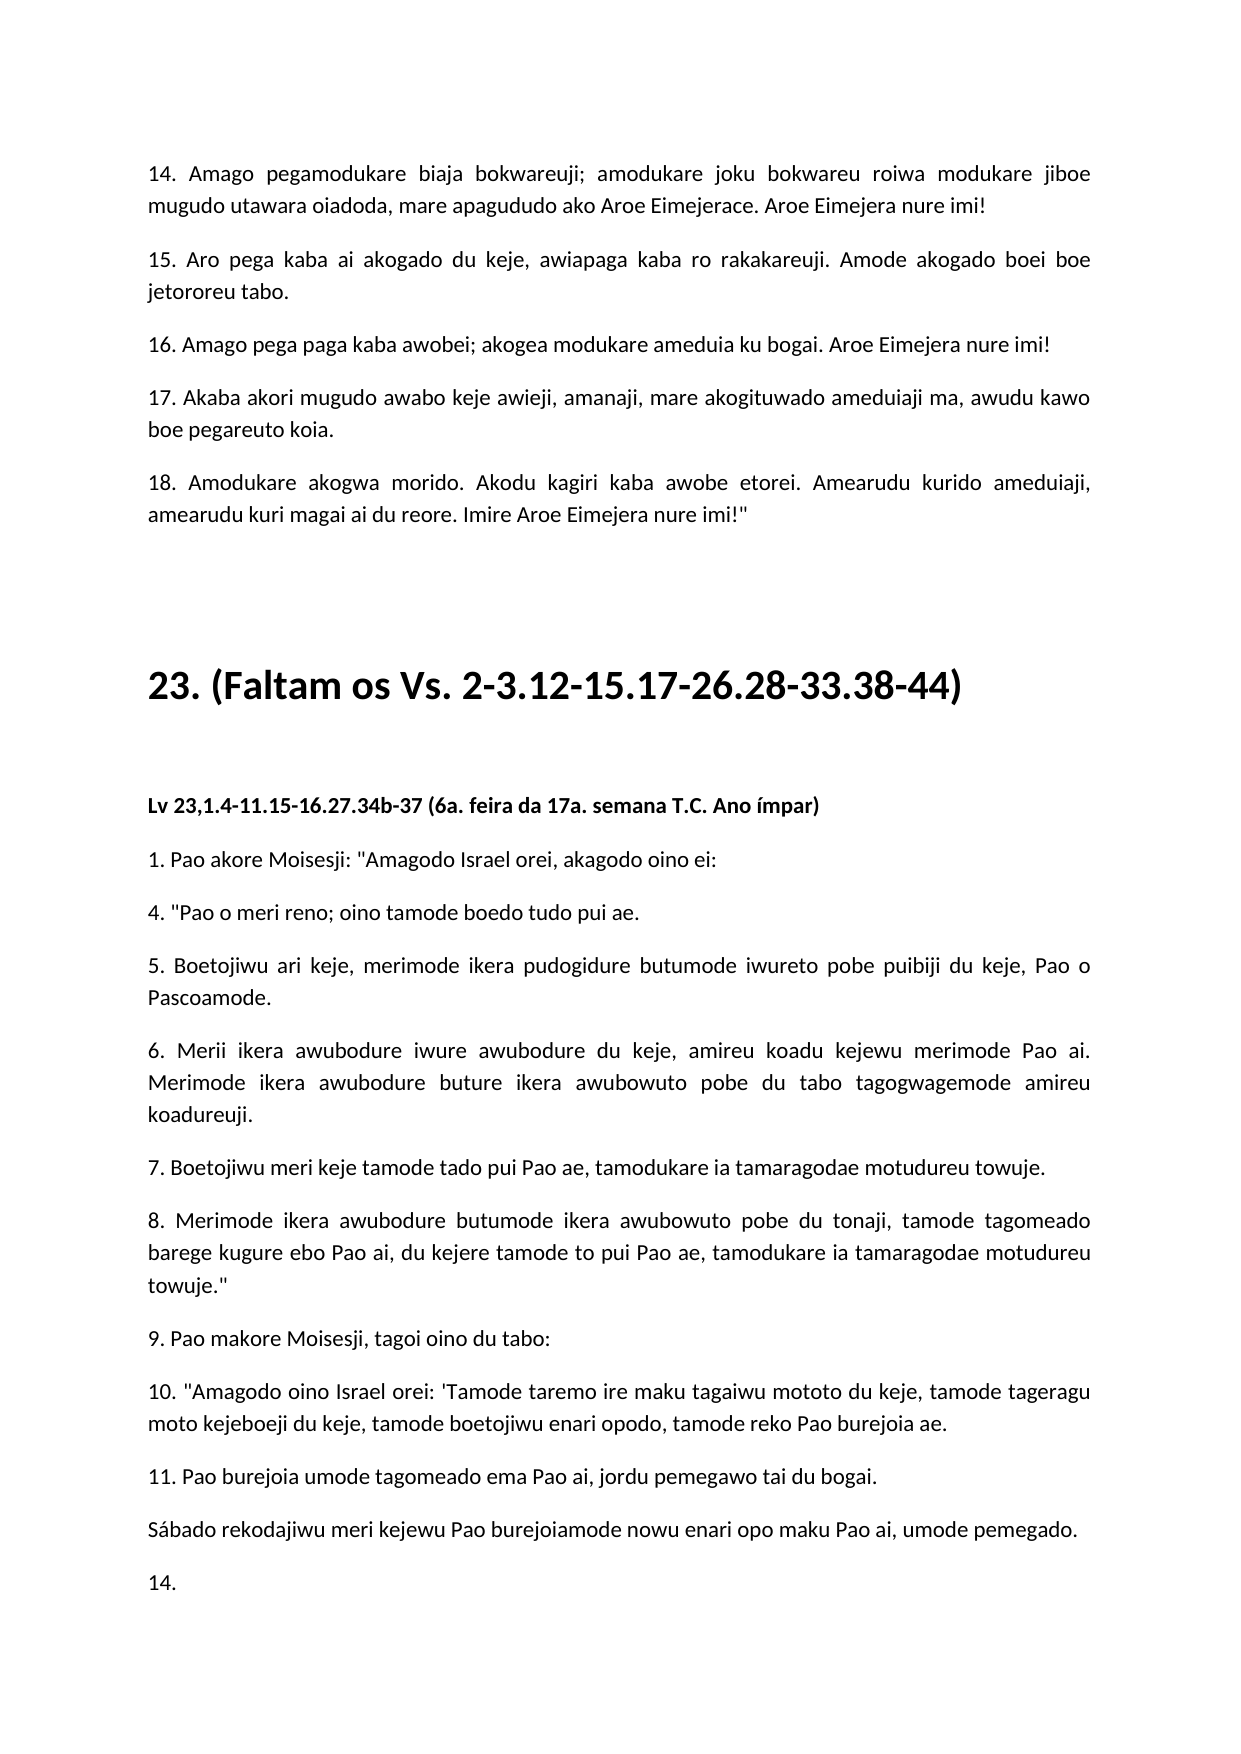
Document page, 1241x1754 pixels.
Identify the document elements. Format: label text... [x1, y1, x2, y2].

text 4. "Pao o meri reno; oino tamode boedo tudo pui ae. [148, 898, 1092, 926]
text 7. Boetojiwu meri keje tamode tado pui Pao ae, tamodukare ia tamaragodae motudureu towuje. [148, 1153, 1092, 1181]
text makore Moisesji, tagoi oino du tabo: [148, 1324, 1092, 1352]
text Sábado rekodajiwu meri kejewu Pao burejoiamode nowu enari opo maku Pao ai, umode pemegado. [148, 1515, 1092, 1543]
text 5. Boetojiwu ari keje, merimode ikera pudogidure butumode iwureto pobe puibiji du keje, Pao o Pascoamode. [148, 951, 1092, 1011]
text Lv 23,1.4-11.15-16.27.34b-37 (6a. feira da 17a. semana T.C. Ano ímpar) [148, 792, 1092, 820]
text 6. Merii ikera awubodure iwure awubodure du keje, amireu koadu kejewu merimode Pao ai. Merimode ikera awubodure buture ikera awubowuto pobe du tabo tagogwagemode amireu koadureuji. [148, 1036, 1092, 1128]
text 23. (Faltam os Vs. 2-3.12-15.17-26.28-33.38-44) [148, 659, 1092, 710]
text 8. Merimode ikera awubodure butumode ikera awubowuto pobe du tonaji, tamode tagomeado barege kugure ebo Pao ai, du kejere tamode to pui Pao ae, tamodukare ia tamaragodae motudureu towuje." [148, 1206, 1092, 1299]
text 14. [148, 1568, 1092, 1596]
text 14. Amago pegamodukare biaja bokwareuji; amodukare joku bokwareu roiwa modukare jiboe mugudo utawara oiadoda, mare apagududo ako Aroe Eimejerace. Aroe Eimejera nure imi! [148, 159, 1092, 220]
text 10. "Amagodo oino Israel orei: 'Tamode taremo ire maku tagaiwu mototo du keje, tamode tageragu moto kejeboeji du keje, tamode boetojiwu enari opodo, tamode reko Pao burejoia ae. [148, 1377, 1092, 1437]
text 17. Akaba akori mugudo awabo keje awieji, amanaji, mare akogituwado ameduiaji ma, awudu kawo boe pegareuto koia. [148, 383, 1092, 443]
text 15. Aro pega kaba ai akogado du keje, awiapaga kaba ro rakakareuji. Amode akogado boei boe jetororeu tabo. [148, 245, 1092, 305]
text 18. Amodukare akogwa morido. Akodu kagiri kaba awobe etorei. Amearudu kurido ameduiaji, amearudu kuri magai ai du reore. Imire Aroe Eimejera nure imi!" [148, 468, 1092, 528]
text 16. Amago pega paga kaba awobei; akogea modukare ameduia ku bogai. Aroe Eimejera nure imi! [148, 330, 1092, 358]
text burejoia umode tagomeado ema Pao ai, jordu pemegawo tai du bogai. [148, 1462, 1092, 1490]
text akore Moisesji: "Amagodo Israel orei, akagodo oino ei: [148, 845, 1092, 873]
